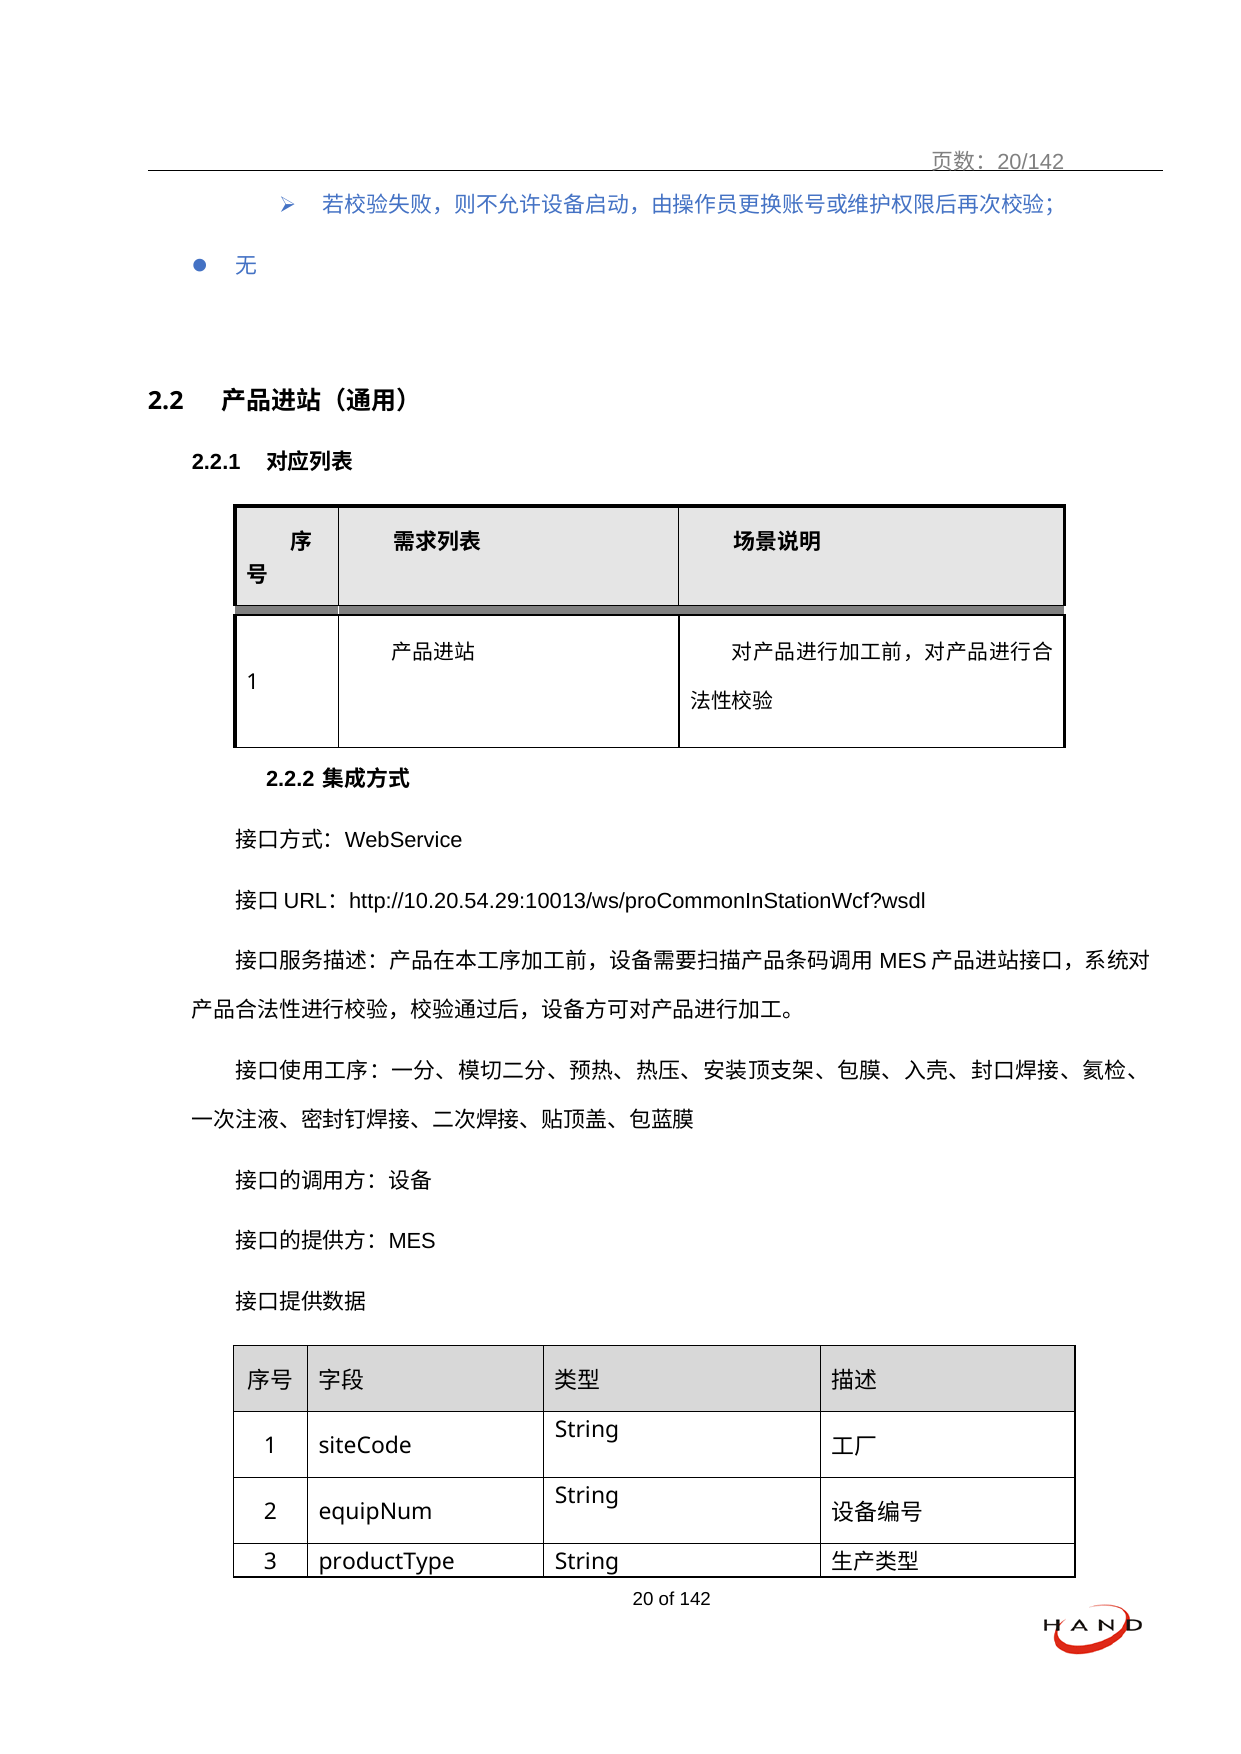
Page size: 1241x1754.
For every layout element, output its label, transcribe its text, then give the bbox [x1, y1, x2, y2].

table_header 描述 [821, 1346, 1074, 1411]
table_cell [920, 606, 975, 614]
table_cell productType [308, 1544, 543, 1576]
table_cell 生产类型 [821, 1544, 1074, 1576]
text 接口的提供方：MES [191, 1223, 1152, 1256]
table_cell String [544, 1544, 820, 1576]
table_cell [679, 606, 871, 614]
table_cell [235, 606, 338, 614]
table_cell 2 [234, 1478, 307, 1543]
table_cell 对产品进行加工前，对产品进行合法性校验 [680, 616, 1063, 747]
table_cell String [544, 1478, 820, 1543]
text 接口服务描述：产品在本工序加工前，设备需要扫描产品条码调用MES产品进站接口，系统对产品合法性进行校验，校验通过后，设备方可对产品进行加工。 [191, 943, 1152, 1024]
table_cell 3 [234, 1544, 307, 1576]
picture [1037, 1591, 1151, 1672]
table_cell 产品进站 [339, 616, 678, 747]
list 无 [148, 248, 1152, 280]
table_cell String [544, 1412, 820, 1477]
table_cell siteCode [308, 1412, 543, 1477]
table_header 需求列表 [339, 508, 678, 605]
text 接口URL：http://10.20.54.29:10013/ws/proCommonInStationWcf?wsdl [191, 882, 1152, 915]
table_cell equipNum [308, 1478, 543, 1543]
table_cell [871, 606, 920, 614]
table_header 字段 [308, 1346, 543, 1411]
table_cell [339, 606, 679, 614]
table_cell 1 [237, 616, 338, 747]
list 若校验失败，则不允许设备启动，由操作员更换账号或维护权限后再次校验； [279, 187, 1152, 219]
table_cell [975, 606, 1064, 614]
table_cell 1 [234, 1412, 307, 1477]
text 接口的调用方：设备 [191, 1162, 1152, 1195]
table_header 类型 [544, 1346, 820, 1411]
table_header 序号 [234, 1346, 307, 1411]
text 接口方式：WebService [191, 821, 1152, 854]
subtitle 对应列表 [148, 443, 1152, 476]
table_header 序号 [237, 508, 338, 605]
table_header 场景说明 [679, 508, 1063, 605]
text 接口提供数据 [148, 1284, 1152, 1316]
subtitle 集成方式 [266, 761, 1152, 793]
text 接口使用工序：一分、模切二分、预热、热压、安装顶支架、包膜、入壳、封口焊接、氦检、一次注液、密封钉焊接、二次焊接、贴顶盖、包蓝膜 [191, 1053, 1152, 1134]
table_cell 设备编号 [821, 1478, 1074, 1543]
table_cell 工厂 [821, 1412, 1074, 1477]
subtitle 产品进站（通用） [147, 366, 1152, 431]
